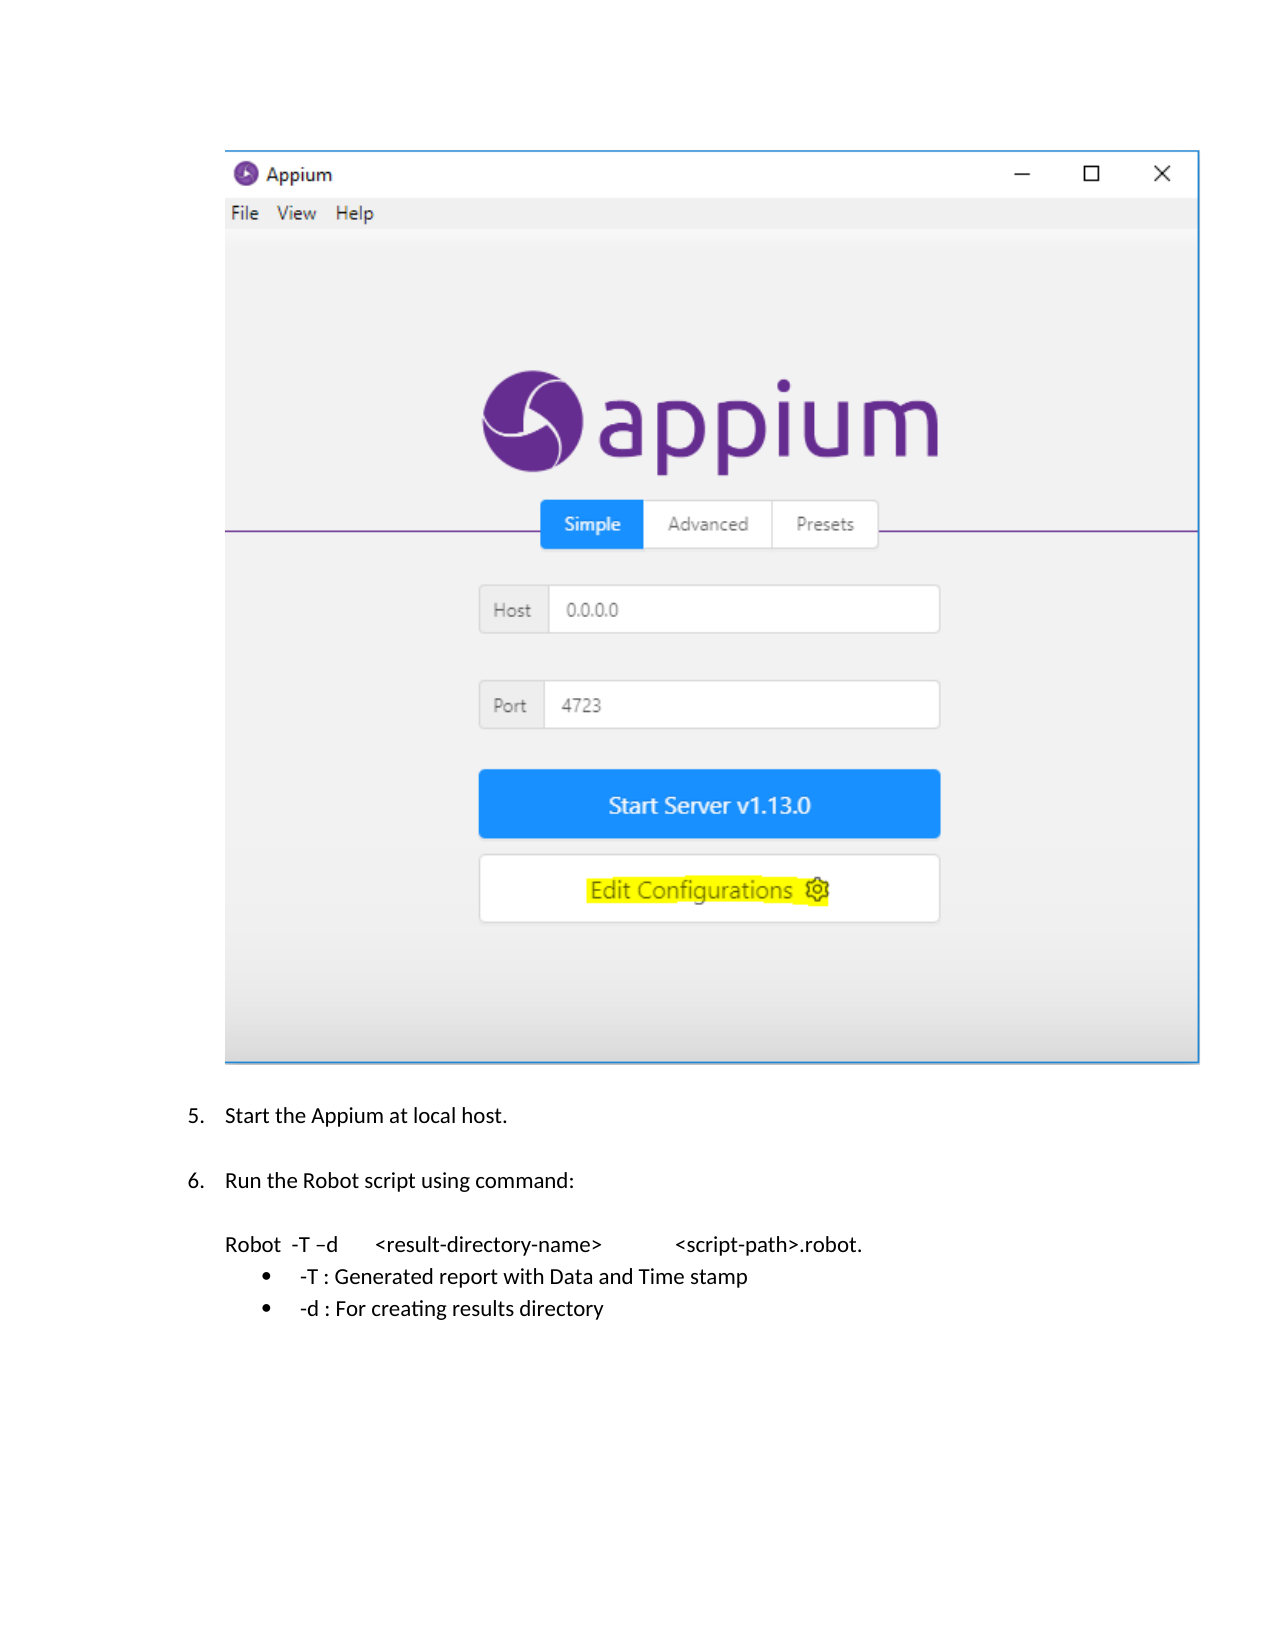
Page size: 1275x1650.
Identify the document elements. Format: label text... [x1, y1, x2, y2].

list -T : Generated report with Data and Time stamp [262, 1262, 1125, 1290]
list Run the Robot script using command: [187, 1166, 1125, 1194]
picture [225, 150, 1200, 1065]
list -d : For creating results directory [262, 1294, 1125, 1322]
list Start the Appium at local host. [187, 1101, 1125, 1129]
list Robot -T –d <result-directory-name> <script-path>.robot. [225, 1230, 1125, 1258]
